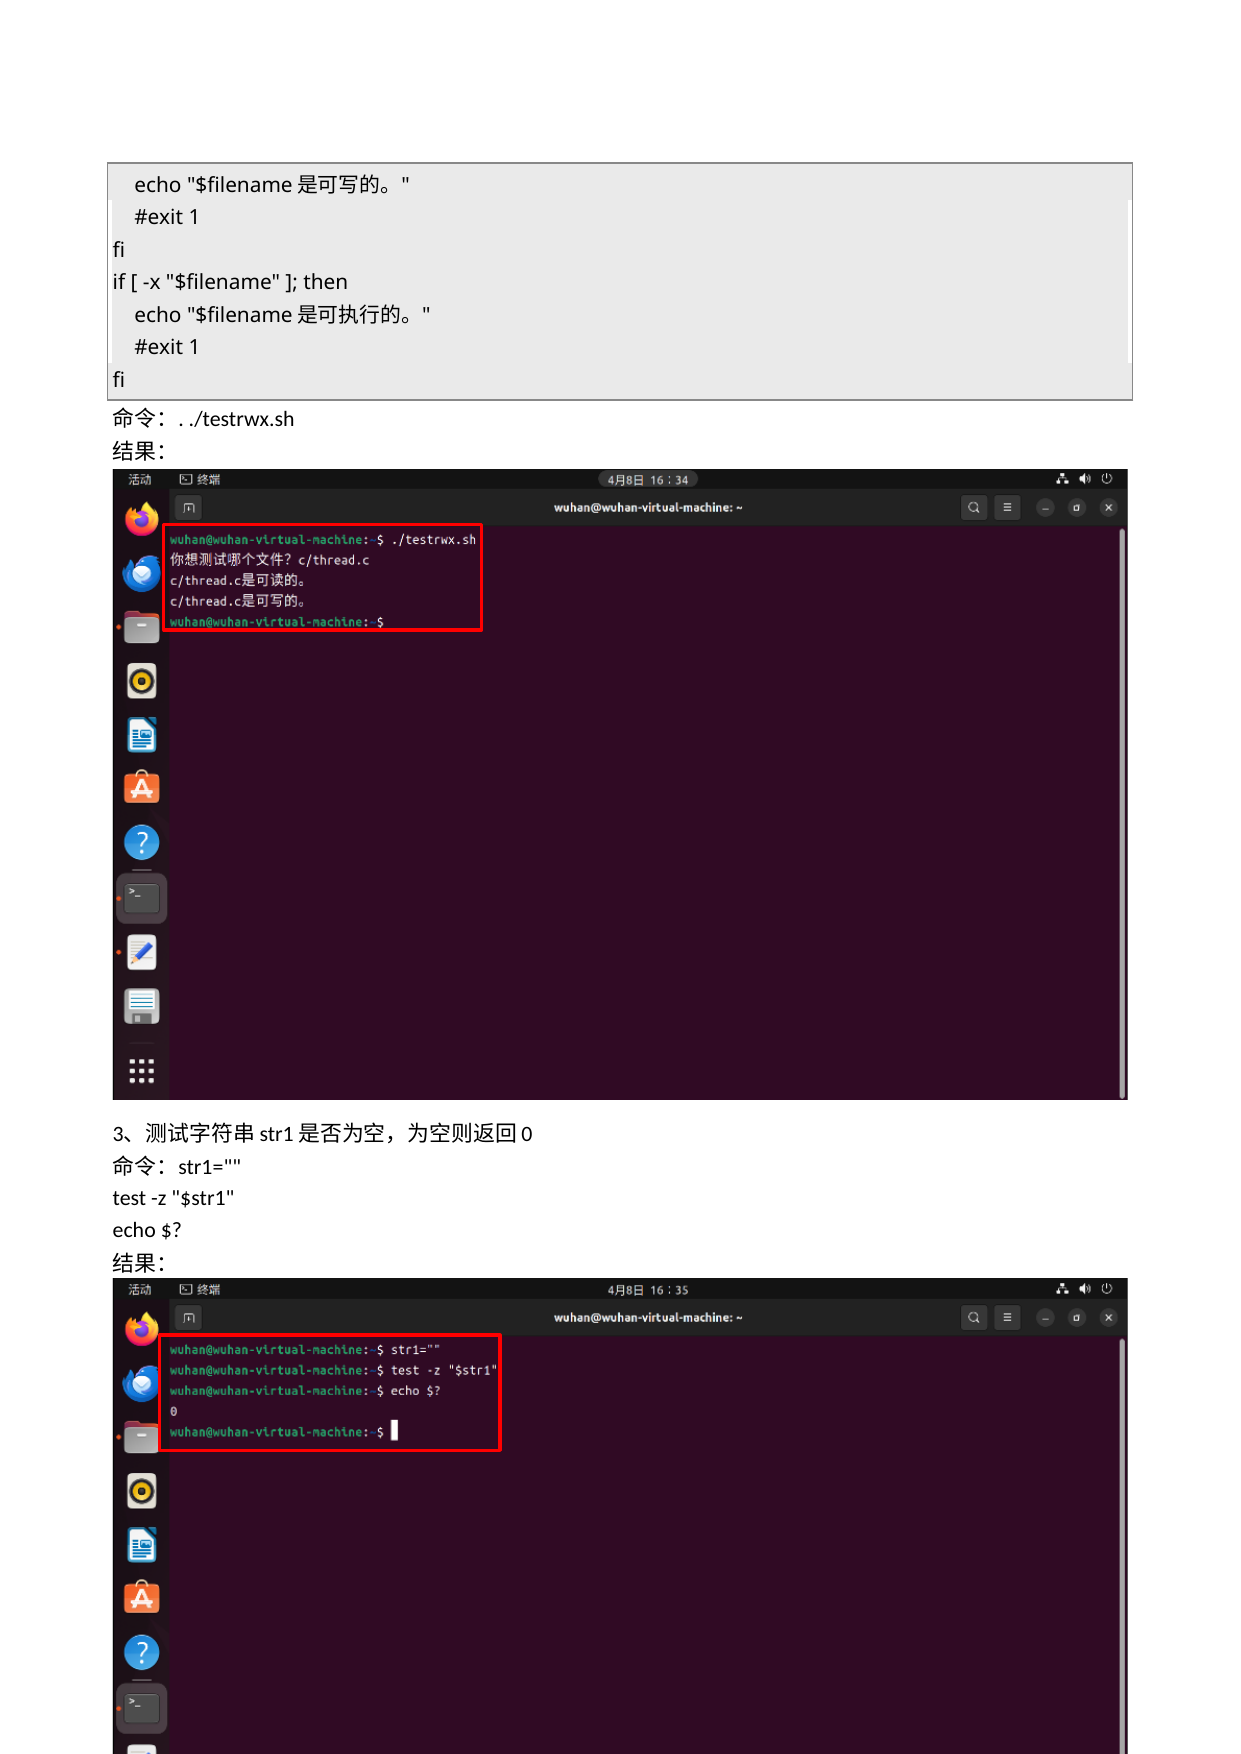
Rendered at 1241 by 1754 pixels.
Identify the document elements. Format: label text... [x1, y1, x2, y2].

text fi [108, 357, 1132, 399]
picture [112, 1278, 1128, 1754]
picture [112, 469, 1128, 1100]
text echo "$filename是可写的。" [108, 164, 1132, 200]
text 命令：. ./testrwx.sh [112, 401, 1128, 433]
text echo $? [112, 1213, 1128, 1246]
text 命令：str1="" [112, 1148, 1128, 1181]
text 结果： [112, 1246, 1128, 1278]
text #exit 1 [112, 200, 1128, 233]
text 3、测试字符串str1是否为空，为空则返回0 [112, 1116, 1128, 1148]
text if [ -x "$filename" ]; then [112, 265, 1128, 298]
text 结果： [112, 433, 1128, 466]
text test -z "$str1" [112, 1181, 1128, 1213]
text #exit 1 [112, 330, 1128, 357]
text fi [112, 233, 1128, 265]
text echo "$filename是可执行的。" [112, 298, 1128, 330]
